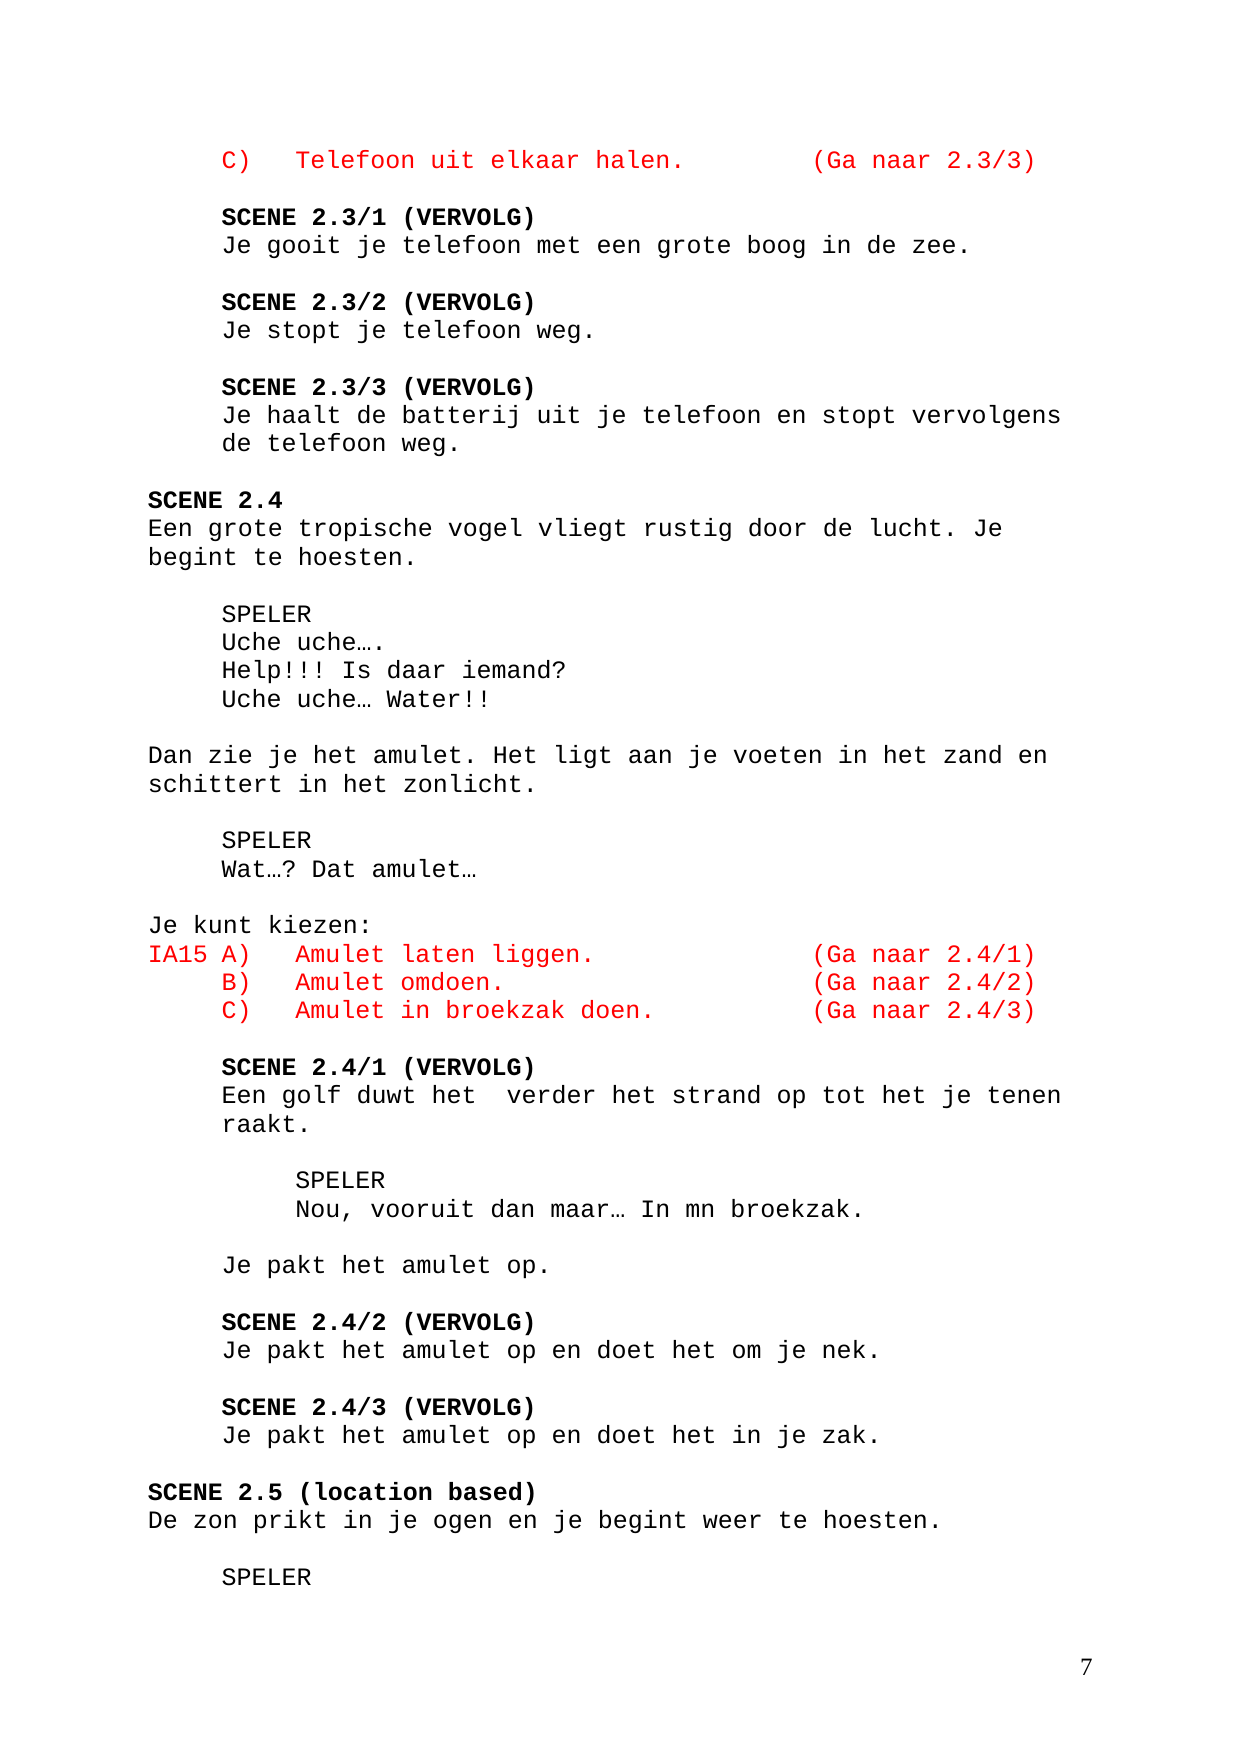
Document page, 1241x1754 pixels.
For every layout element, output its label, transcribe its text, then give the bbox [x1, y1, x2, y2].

text SCENE 2.4/3 (VERVOLG) [221, 1395, 1093, 1423]
text Je haalt de batterij uit je telefoon en stopt vervolgens de telefoon weg. [221, 403, 1093, 459]
text SCENE 2.4/2 (VERVOLG) [221, 1310, 1093, 1338]
text Dan zie je het amulet. Het ligt aan je voeten in het zand en schittert in het zonlicht. [148, 743, 1093, 800]
text SCENE 2.4 [148, 488, 1093, 516]
text SPELER [148, 1565, 1093, 1593]
text SPELER [148, 828, 1093, 856]
text De zon prikt in je ogen en je begint weer te hoesten. [148, 1508, 1093, 1536]
text Je stopt je telefoon weg. [148, 318, 1093, 346]
text Je pakt het amulet op. [148, 1253, 1093, 1281]
text Je pakt het amulet op en doet het in je zak. [148, 1423, 1093, 1451]
text Help!!! Is daar iemand? [148, 658, 1093, 686]
text IA15 A) Amulet laten liggen. (Ga naar 2.4/1) [148, 941, 1093, 970]
text Uche uche… Water!! [148, 686, 1093, 715]
text SCENE 2.3/3 (VERVOLG) [221, 374, 1093, 403]
text C) Amulet in broekzak doen. (Ga naar 2.4/3) [148, 998, 1093, 1026]
text SPELER [221, 1168, 1093, 1196]
text Je pakt het amulet op en doet het om je nek. [148, 1338, 1093, 1366]
text SCENE 2.5 (location based) [148, 1480, 1093, 1508]
text B) Amulet omdoen. (Ga naar 2.4/2) [148, 970, 1093, 998]
text Nou, vooruit dan maar… In mn broekzak. [221, 1196, 1093, 1225]
text SPELER [148, 601, 1093, 630]
text SCENE 2.3/1 (VERVOLG) [221, 204, 1093, 233]
text C) Telefoon uit elkaar halen. (Ga naar 2.3/3) [148, 148, 1093, 176]
text SCENE 2.3/2 (VERVOLG) [221, 289, 1093, 318]
text Je gooit je telefoon met een grote boog in de zee. [221, 233, 1093, 261]
text Je kunt kiezen: [148, 913, 1093, 941]
text Een grote tropische vogel vliegt rustig door de lucht. Je begint te hoesten. [148, 516, 1093, 573]
text Uche uche…. [148, 630, 1093, 658]
text SCENE 2.4/1 (VERVOLG) [221, 1055, 1093, 1083]
text Wat…? Dat amulet… [148, 856, 1093, 885]
text Een golf duwt het verder het strand op tot het je tenen raakt. [221, 1083, 1093, 1140]
